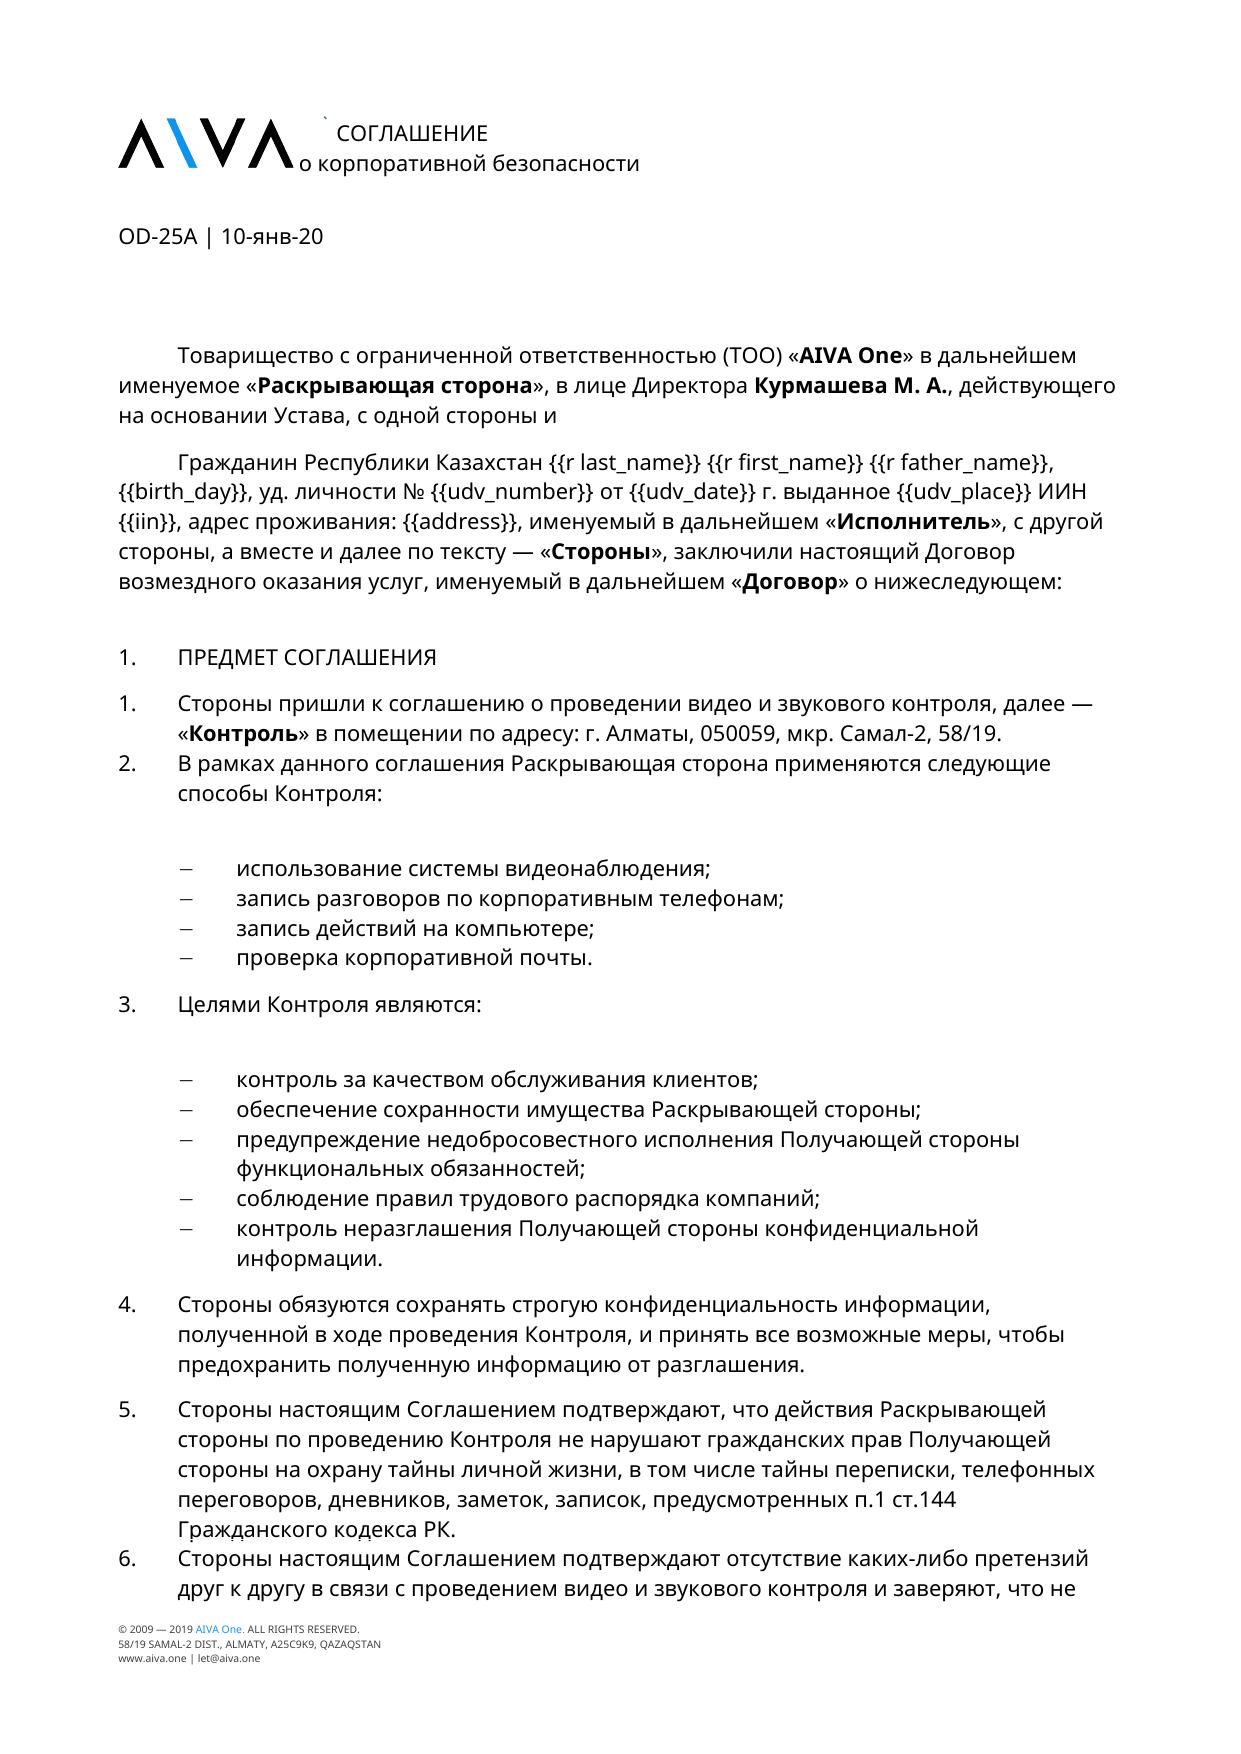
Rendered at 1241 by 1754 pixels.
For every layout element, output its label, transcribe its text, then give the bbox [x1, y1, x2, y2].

list использование системы видеонаблюдения; [177, 869, 1111, 898]
list Целями Контроля являются: [118, 1054, 1111, 1114]
list предупреждение недобросовестного исполнения Получающей стороны функциональных обязанностей; [177, 1223, 1111, 1282]
list Стороны пришли к соглашению о проведении видео и звукового контроля, далее — «Контроль» в помещении по адресу: г. Алматы, 050059, мкр. Самал-2, 58/19. [118, 688, 1111, 748]
list В рамках данного соглашения Раскрывающая сторона применяются следующие способы Контроля: [118, 764, 1111, 853]
text Гражданин Республики Казахстан {{r last_name}} {{r first_name}} {{r father_name}}, {{birth_day}}, уд. личности № {{udv_number}} от {{udv_date}} г. выданное {{udv_place}} ИИН {{iin}}, адрес проживания: {{address}}, именуемый в дальнейшем «Исполнитель», с другой стороны, а вместе и далее по тексту — «Стороны», заключили настоящий Договор возмездного оказания услуг, именуемый в дальнейшем «Договор» о нижеследующем: [118, 447, 1122, 596]
picture [118, 118, 294, 168]
list контроль за качеством обслуживания клиентов; [177, 1130, 1111, 1159]
text СОГЛАШЕНИЕ о корпоративной безопасности [118, 118, 1122, 178]
list обеспечение сохранности имущества Раскрывающей стороны; [177, 1176, 1111, 1206]
text OD-25A | 10-янв-20 [118, 194, 1122, 251]
list ПРЕДМЕТ СОГЛАШЕНИЯ [118, 642, 1122, 672]
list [118, 1527, 1111, 1586]
text Товарищество с ограниченной ответственностью (ТОО) «AIVA One» в дальнейшем именуемое «Раскрывающая сторона», в лице Директора Курмашева М. А., действующего на основании Устава, с одной стороны и [118, 341, 1122, 430]
list запись действий на компьютере; [177, 962, 1111, 991]
list Стороны обязуются сохранять строгую конфиденциальность информации, полученной в ходе проведения Контроля, и принять все возможные меры, чтобы предохранить полученную информацию от разглашения. [118, 1422, 1111, 1511]
list запись разговоров по корпоративным телефонам; [177, 915, 1111, 945]
list контроль неразглашения Получающей стороны конфиденциальной информации. [177, 1345, 1111, 1405]
list соблюдение правил трудового распорядка компаний; [177, 1299, 1111, 1329]
list проверка корпоративной почты. [177, 1008, 1111, 1038]
